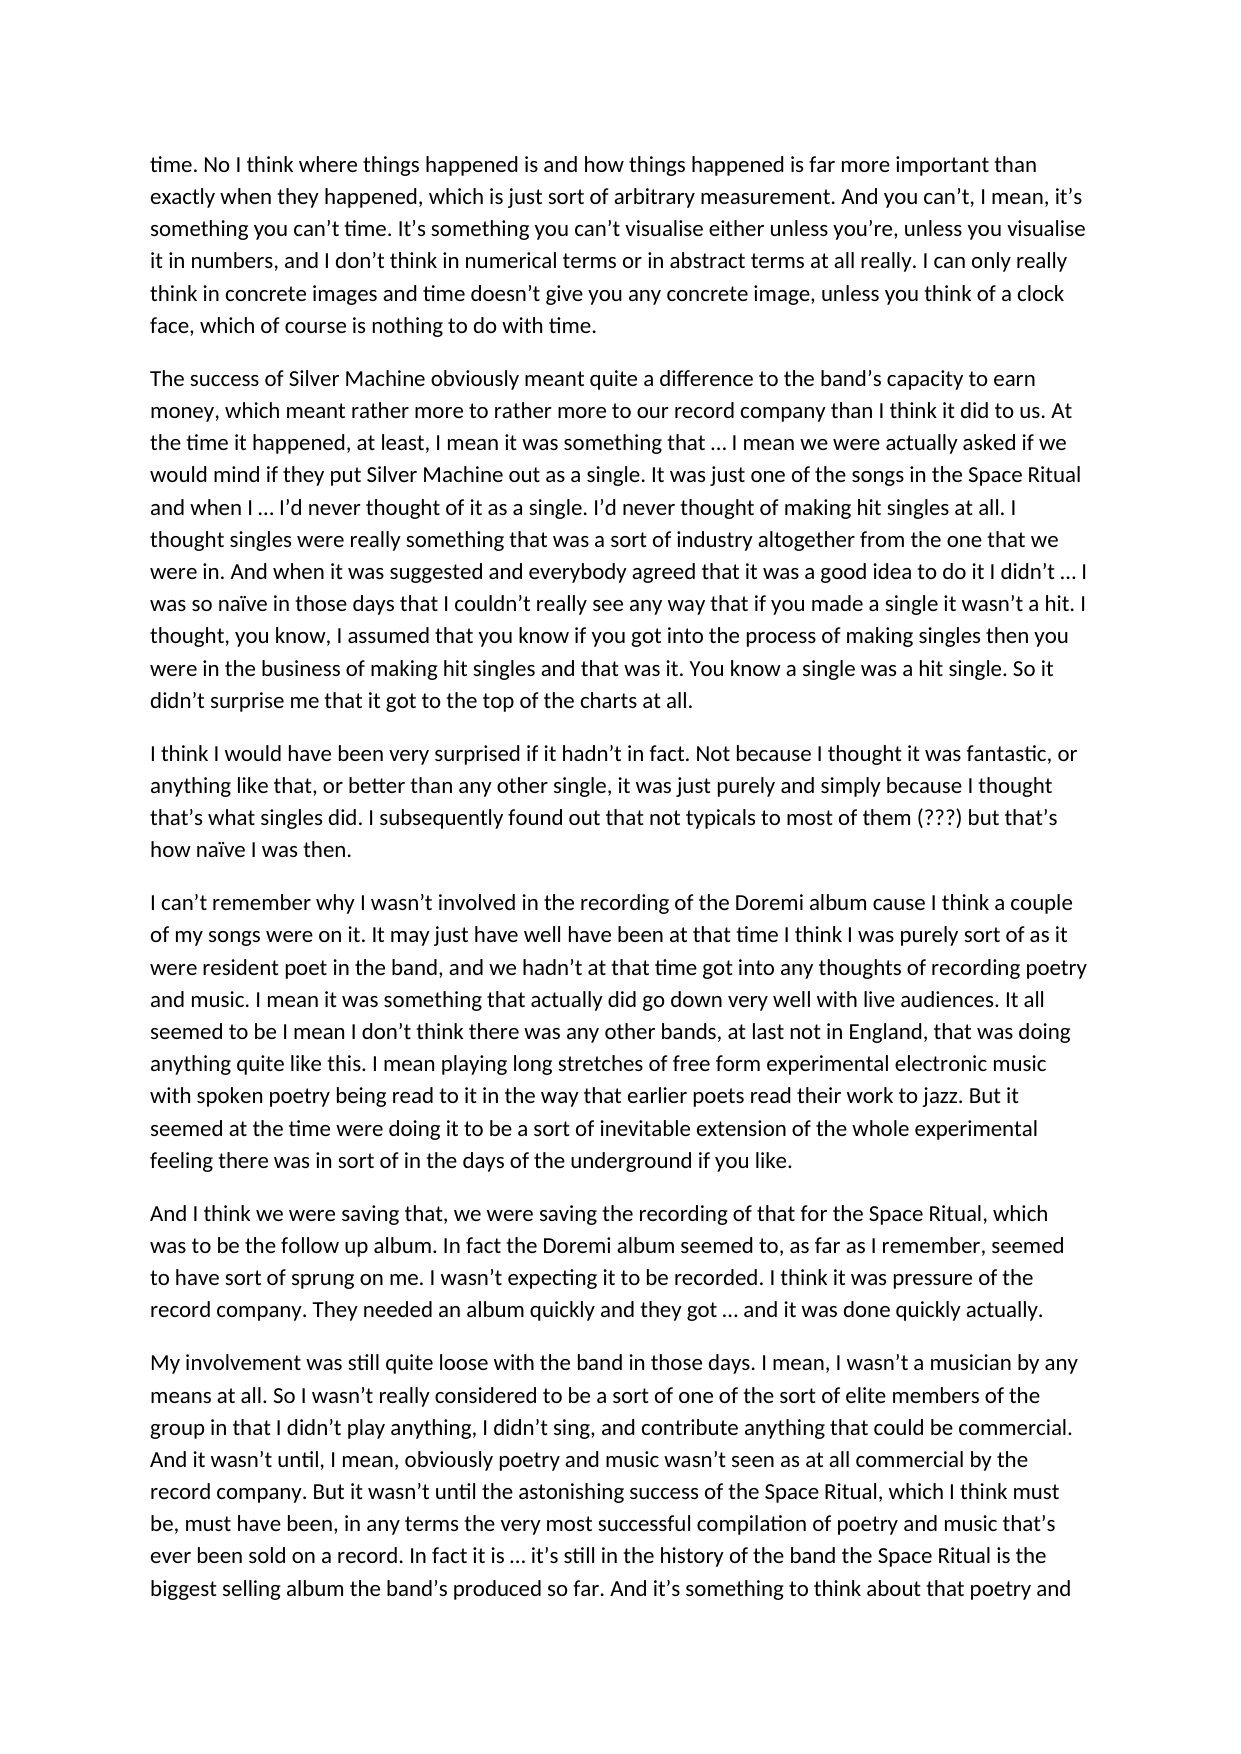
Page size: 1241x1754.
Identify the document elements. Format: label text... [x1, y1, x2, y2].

text And I think we were saving that, we were saving the recording of that for the Space Ritual, which was to be the follow up album. In fact the Doremi album seemed to, as far as I remember, seemed to have sort of sprung on me. I wasn’t expecting it to be recorded. I think it was pressure of the record company. They needed an album quickly and they got … and it was done quickly actually. [150, 1199, 1090, 1323]
text I think I would have been very surprised if it hadn’t in fact. Not because I thought it was fantastic, or anything like that, or better than any other single, it was just purely and simply because I thought that’s what singles did. I subsequently found out that not typicals to most of them (???) but that’s how naïve I was then. [150, 739, 1090, 863]
text I can’t remember why I wasn’t involved in the recording of the Doremi album cause I think a couple of my songs were on it. It may just have well have been at that time I think I was purely sort of as it were resident poet in the band, and we hadn’t at that time got into any thoughts of recording poetry and music. I mean it was something that actually did go down very well with live audiences. It all seemed to be I mean I don’t think there was any other bands, at last not in England, that was doing anything quite like this. I mean playing long stretches of free form experimental electronic music with spoken poetry being read to it in the way that earlier poets read their work to jazz. But it seemed at the time were doing it to be a sort of inevitable extension of the whole experimental feeling there was in sort of in the days of the underground if you like. [150, 888, 1090, 1174]
